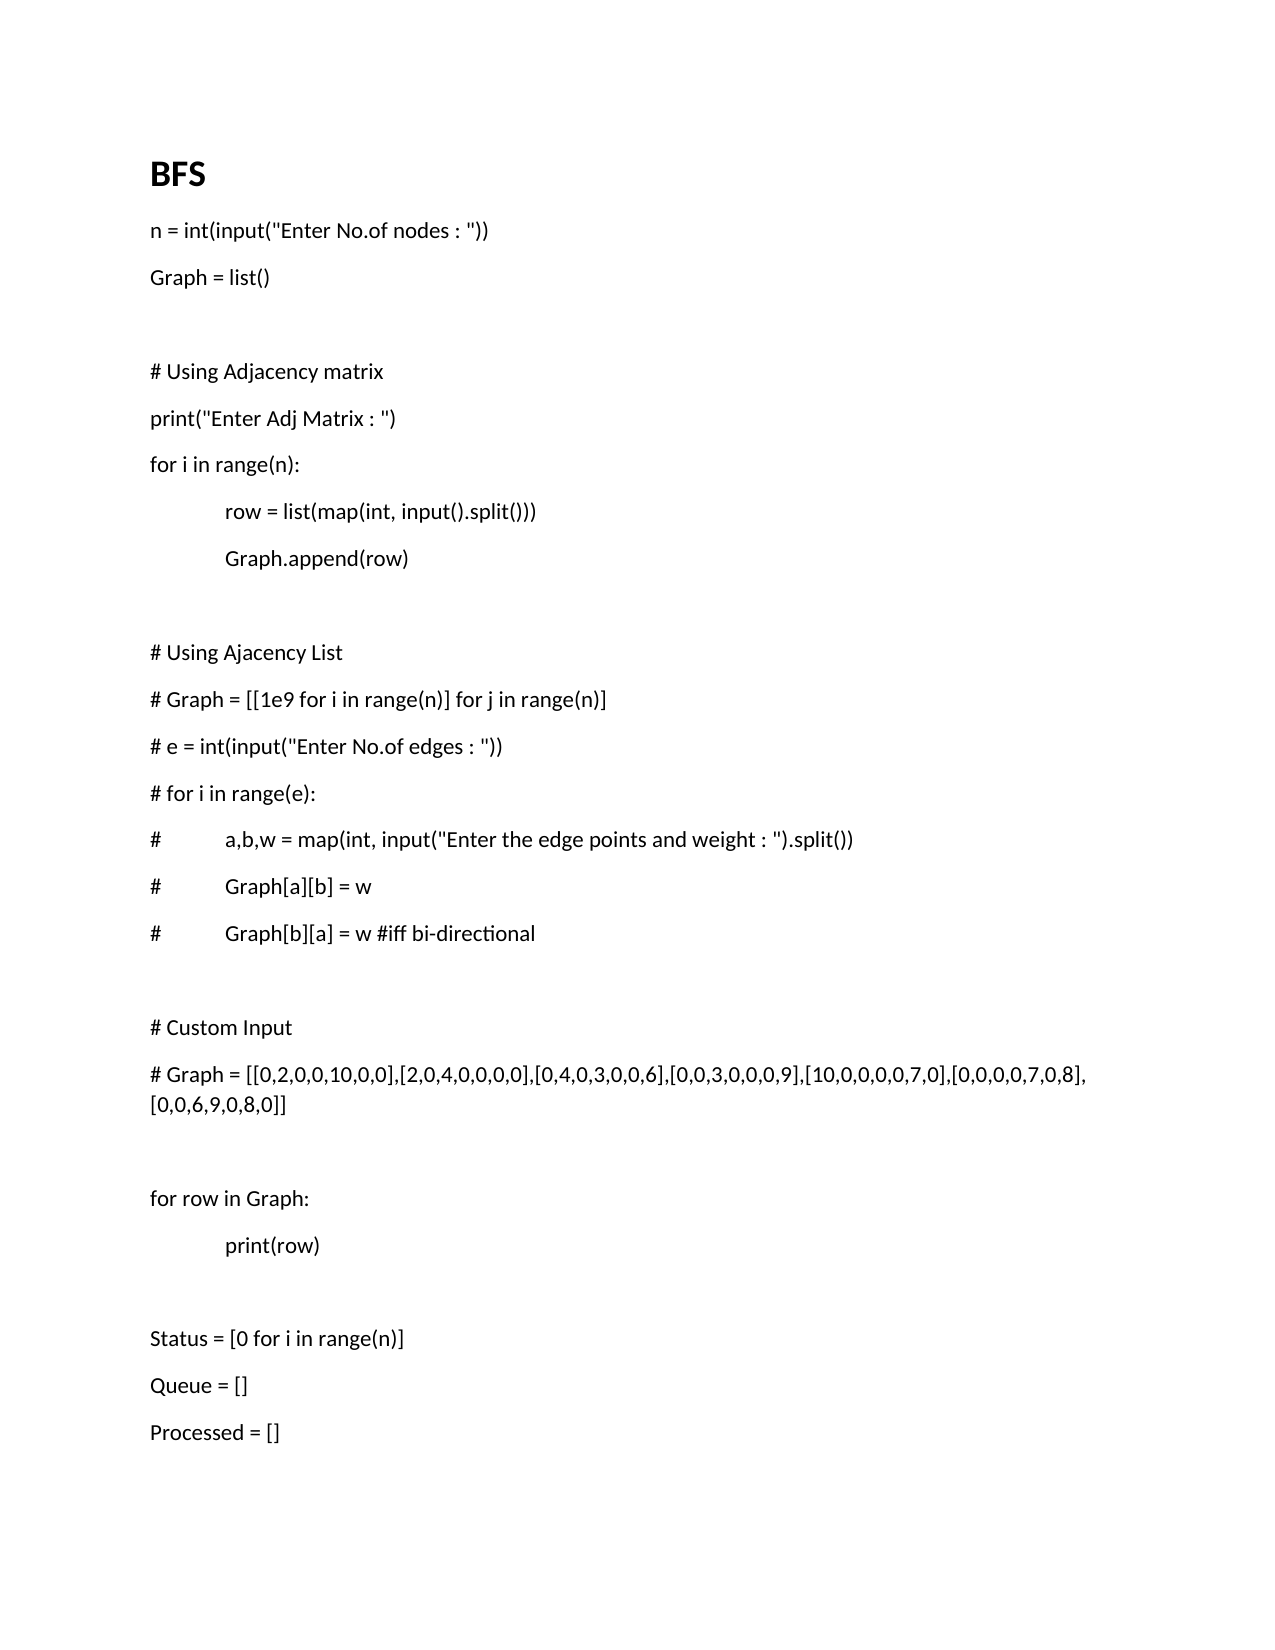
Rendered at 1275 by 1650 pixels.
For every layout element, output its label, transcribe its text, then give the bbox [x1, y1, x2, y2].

text Graph.append(row) [150, 544, 1125, 572]
text # for i in range(e): [150, 779, 1125, 807]
text BFS [150, 150, 1125, 196]
text print(row) [150, 1231, 1125, 1259]
text Status = [0 for i in range(n)] [150, 1324, 1125, 1352]
text # Using Adjacency matrix [150, 357, 1125, 385]
text Processed = [] [150, 1418, 1125, 1446]
text # Graph = [[0,2,0,0,10,0,0],[2,0,4,0,0,0,0],[0,4,0,3,0,0,6],[0,0,3,0,0,0,9],[10,0,0,0,0,7,0],[0,0,0,0,7,0,8],[0,0,6,9,0,8,0]] [150, 1060, 1125, 1118]
text for row in Graph: [150, 1184, 1125, 1212]
text # a,b,w = map(int, input("Enter the edge points and weight : ").split()) [150, 826, 1125, 853]
text # Graph = [[1e9 for i in range(n)] for j in range(n)] [150, 685, 1125, 713]
text # Graph[b][a] = w #iff bi-directional [150, 919, 1125, 947]
text for i in range(n): [150, 451, 1125, 478]
text n = int(input("Enter No.of nodes : ")) [150, 216, 1125, 244]
text print("Enter Adj Matrix : ") [150, 404, 1125, 432]
text # Graph[a][b] = w [150, 872, 1125, 900]
text # e = int(input("Enter No.of edges : ")) [150, 732, 1125, 760]
text # Custom Input [150, 1013, 1125, 1041]
text # Using Ajacency List [150, 638, 1125, 666]
text Queue = [] [150, 1371, 1125, 1399]
text row = list(map(int, input().split())) [150, 497, 1125, 525]
text Graph = list() [150, 263, 1125, 291]
